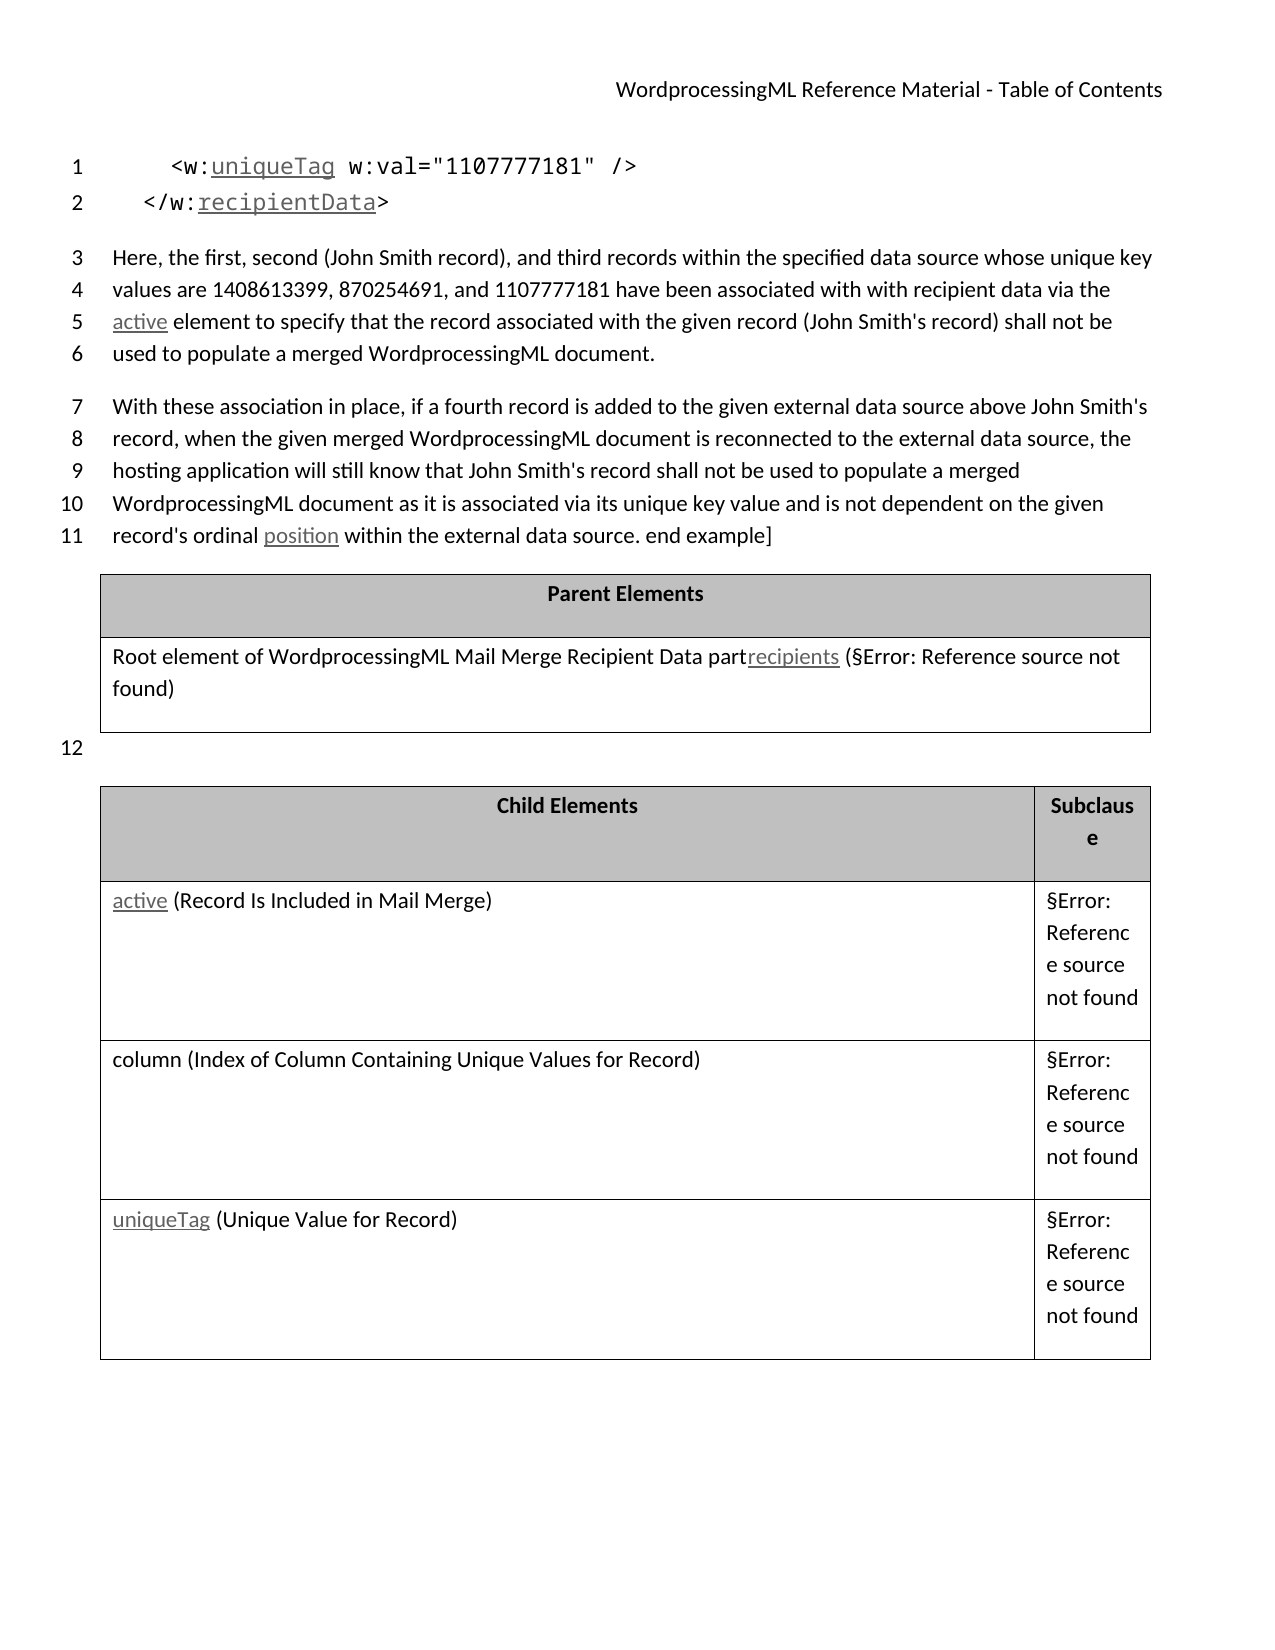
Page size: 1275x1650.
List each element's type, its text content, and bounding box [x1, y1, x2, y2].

text </w:recipientData> [142, 186, 1162, 217]
table_header Parent Elements [101, 575, 1150, 637]
text <w:uniqueTag w:val="1107777181" /> [142, 150, 1162, 181]
table_header Subclause [1035, 787, 1150, 881]
table_header Child Elements [101, 787, 1034, 881]
table_cell uniqueTag (Unique Value for Record) [101, 1200, 1034, 1358]
text With these association in place, if a fourth record is added to the given external data source above John Smith's record, when the given merged WordprocessingML document is reconnected to the external data source, the hosting application will still know that John Smith's record shall not be used to populate a merged WordprocessingML document as it is associated via its unique key value and is not dependent on the given record's ordinal position within the external data source. end example] [112, 392, 1162, 549]
table_cell column (Index of Column Containing Unique Values for Record) [101, 1041, 1034, 1199]
text Here, the first, second (John Smith record), and third records within the specified data source whose unique key values are 1408613399, 870254691, and 1107777181 have been associated with with recipient data via the active element to specify that the record associated with the given record (John Smith's record) shall not be used to populate a merged WordprocessingML document. [112, 243, 1162, 367]
table_cell active (Record Is Included in Mail Merge) [101, 882, 1034, 1040]
